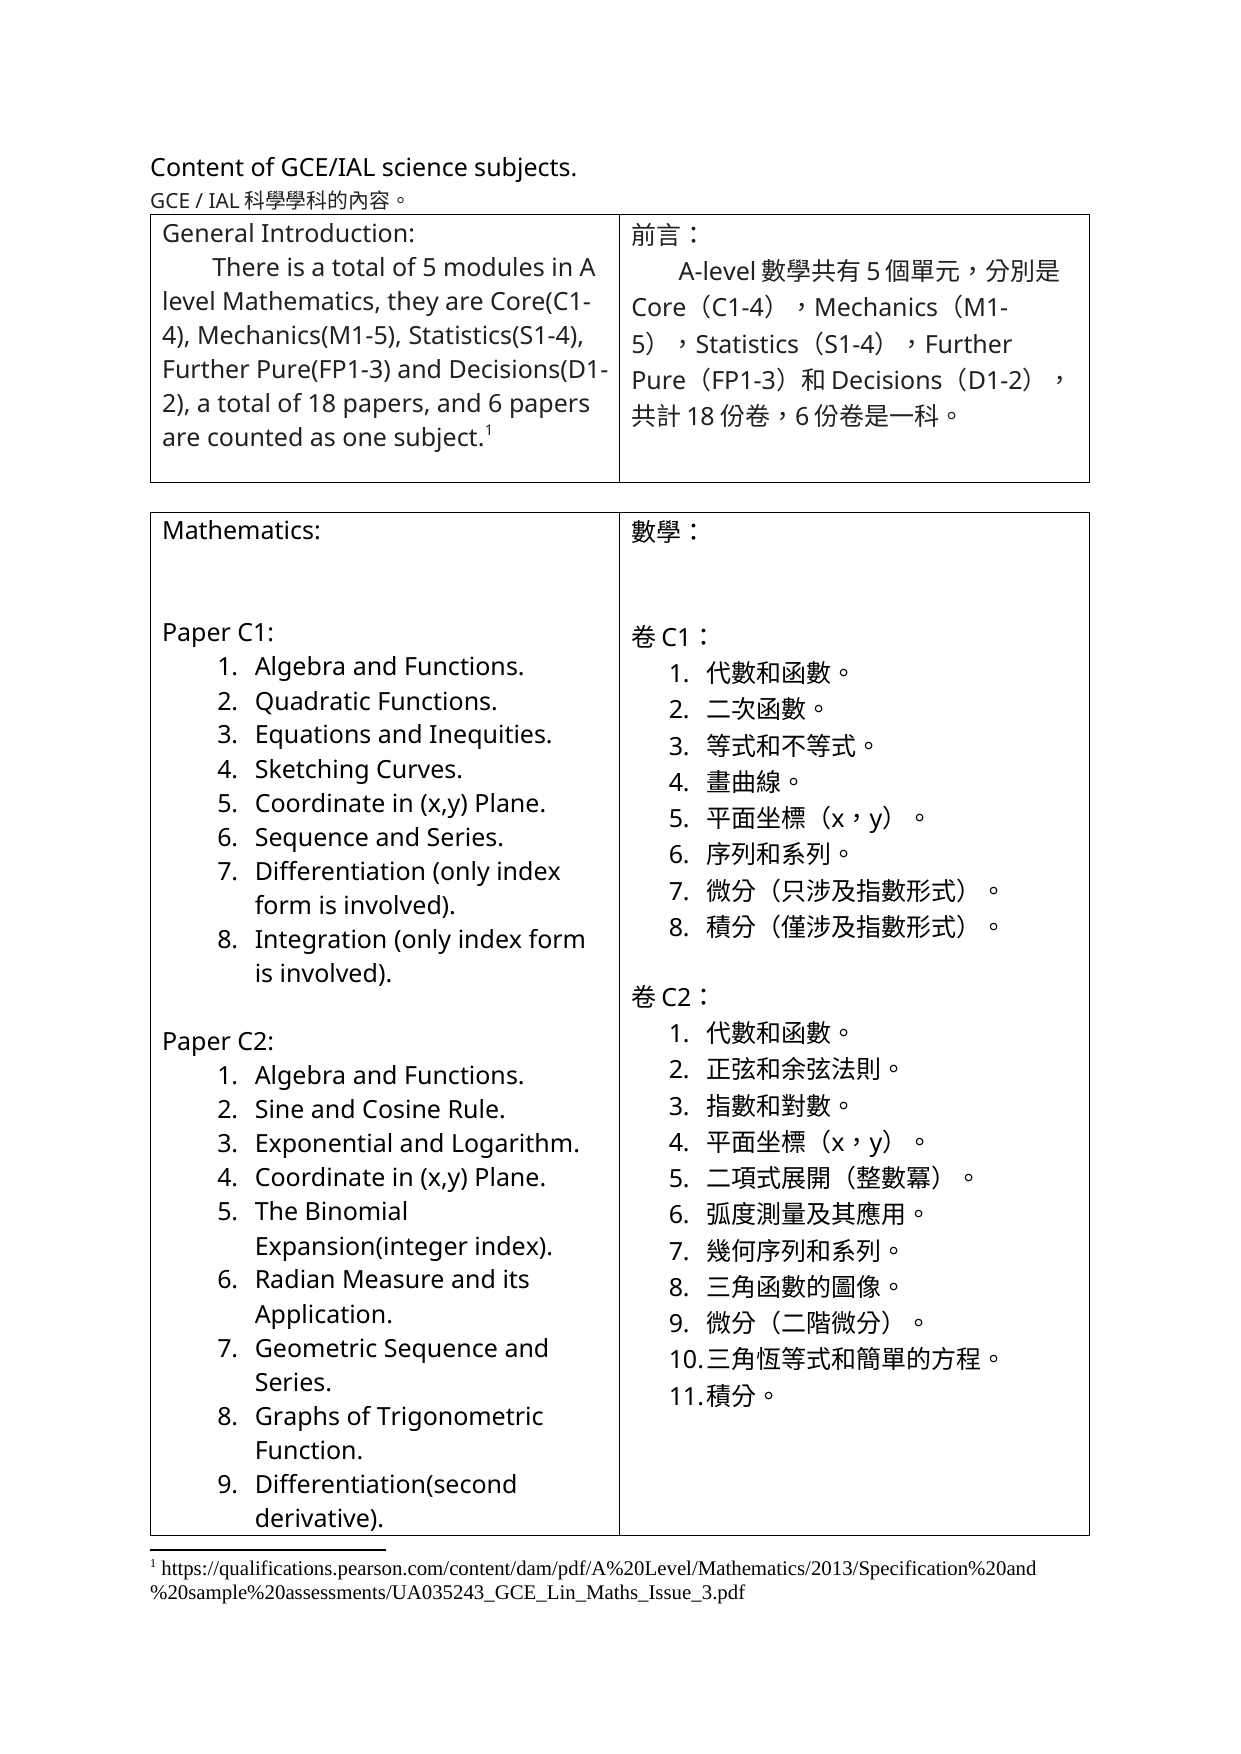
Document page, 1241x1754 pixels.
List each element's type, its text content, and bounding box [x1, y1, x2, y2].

table_header 前言： A-level數學共有5個單元，分別是Core（C1-4），Mechanics（M1-5），Statistics（S1-4），Further Pure（FP1-3）和Decisions（D1-2），共計18份卷，6份卷是一科。 [620, 215, 1089, 482]
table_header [151, 513, 619, 1535]
text GCE / IAL科學學科的內容。 [150, 184, 1090, 214]
table_header General Introduction: There is a total of 5 modules in A level Mathematics, they are Core(C1-4), Mechanics(M1-5), Statistics(S1-4), Further Pure(FP1-3) and Decisions(D1-2), a total of 18 papers, and 6 papers are counted as one subject. [151, 215, 619, 482]
text Content of GCE/IAL science subjects. [150, 150, 1090, 184]
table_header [620, 513, 1089, 1535]
